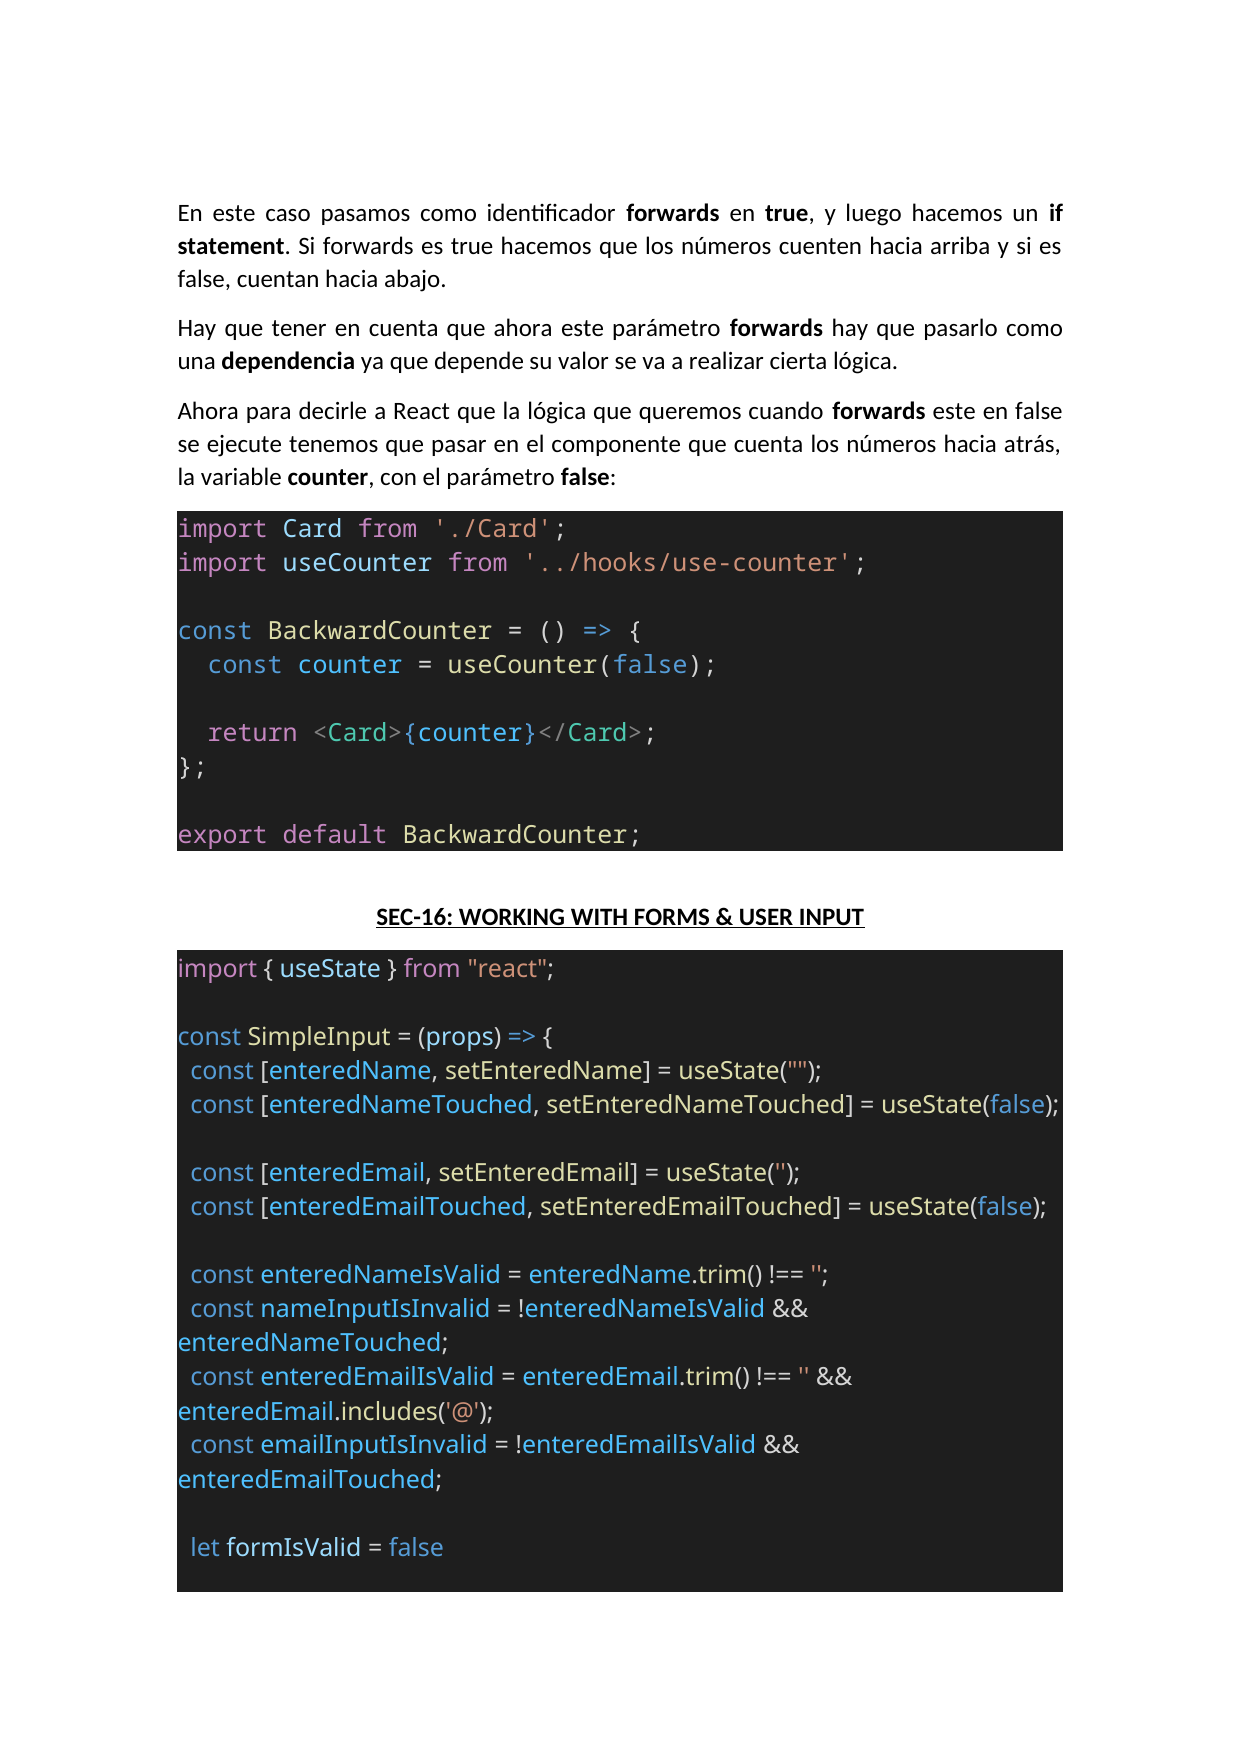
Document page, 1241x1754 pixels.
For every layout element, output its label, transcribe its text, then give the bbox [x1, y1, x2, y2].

text const [enteredEmail, setEnteredEmail] = useState(''); [177, 1155, 1063, 1189]
text const SimpleInput = (props) => { [177, 1018, 1063, 1052]
text return <Card>{counter}</Card>; [177, 715, 1063, 749]
text let formIsValid = false [177, 1529, 1063, 1563]
text const [enteredNameTouched, setEnteredNameTouched] = useState(false); [177, 1087, 1063, 1121]
text SEC-16: WORKING WITH FORMS & USER INPUT [177, 901, 1063, 931]
text const enteredEmailIsValid = enteredEmail.trim() !== '' && enteredEmail.includes('@'); [177, 1359, 1063, 1427]
text const emailInputIsInvalid = !enteredEmailIsValid && enteredEmailTouched; [177, 1427, 1063, 1495]
text const BackwardCounter = () => { [177, 613, 1063, 647]
text import { useState } from "react"; [177, 950, 1063, 984]
text const enteredNameIsValid = enteredName.trim() !== ''; [177, 1257, 1063, 1291]
text export default BackwardCounter; [177, 817, 1063, 851]
text }; [177, 749, 1063, 783]
text import Card from './Card'; [177, 511, 1063, 544]
text Hay que tener en cuenta que ahora este parámetro forwards hay que pasarlo como una dependencia ya que depende su valor se va a realizar cierta lógica. [177, 313, 1063, 376]
text const [enteredName, setEnteredName] = useState(""); [177, 1052, 1063, 1087]
text const counter = useCounter(false); [177, 647, 1063, 681]
text Ahora para decirle a React que la lógica que queremos cuando forwards este en false se ejecute tenemos que pasar en el componente que cuenta los números hacia atrás, la variable counter, con el parámetro false: [177, 395, 1063, 491]
text const [enteredEmailTouched, setEnteredEmailTouched] = useState(false); [177, 1189, 1063, 1223]
text const nameInputIsInvalid = !enteredNameIsValid && enteredNameTouched; [177, 1291, 1063, 1359]
text En este caso pasamos como identificador forwards en true, y luego hacemos un if statement. Si forwards es true hacemos que los números cuenten hacia arriba y si es false, cuentan hacia abajo. [177, 197, 1063, 293]
text import useCounter from '../hooks/use-counter'; [177, 544, 1063, 579]
